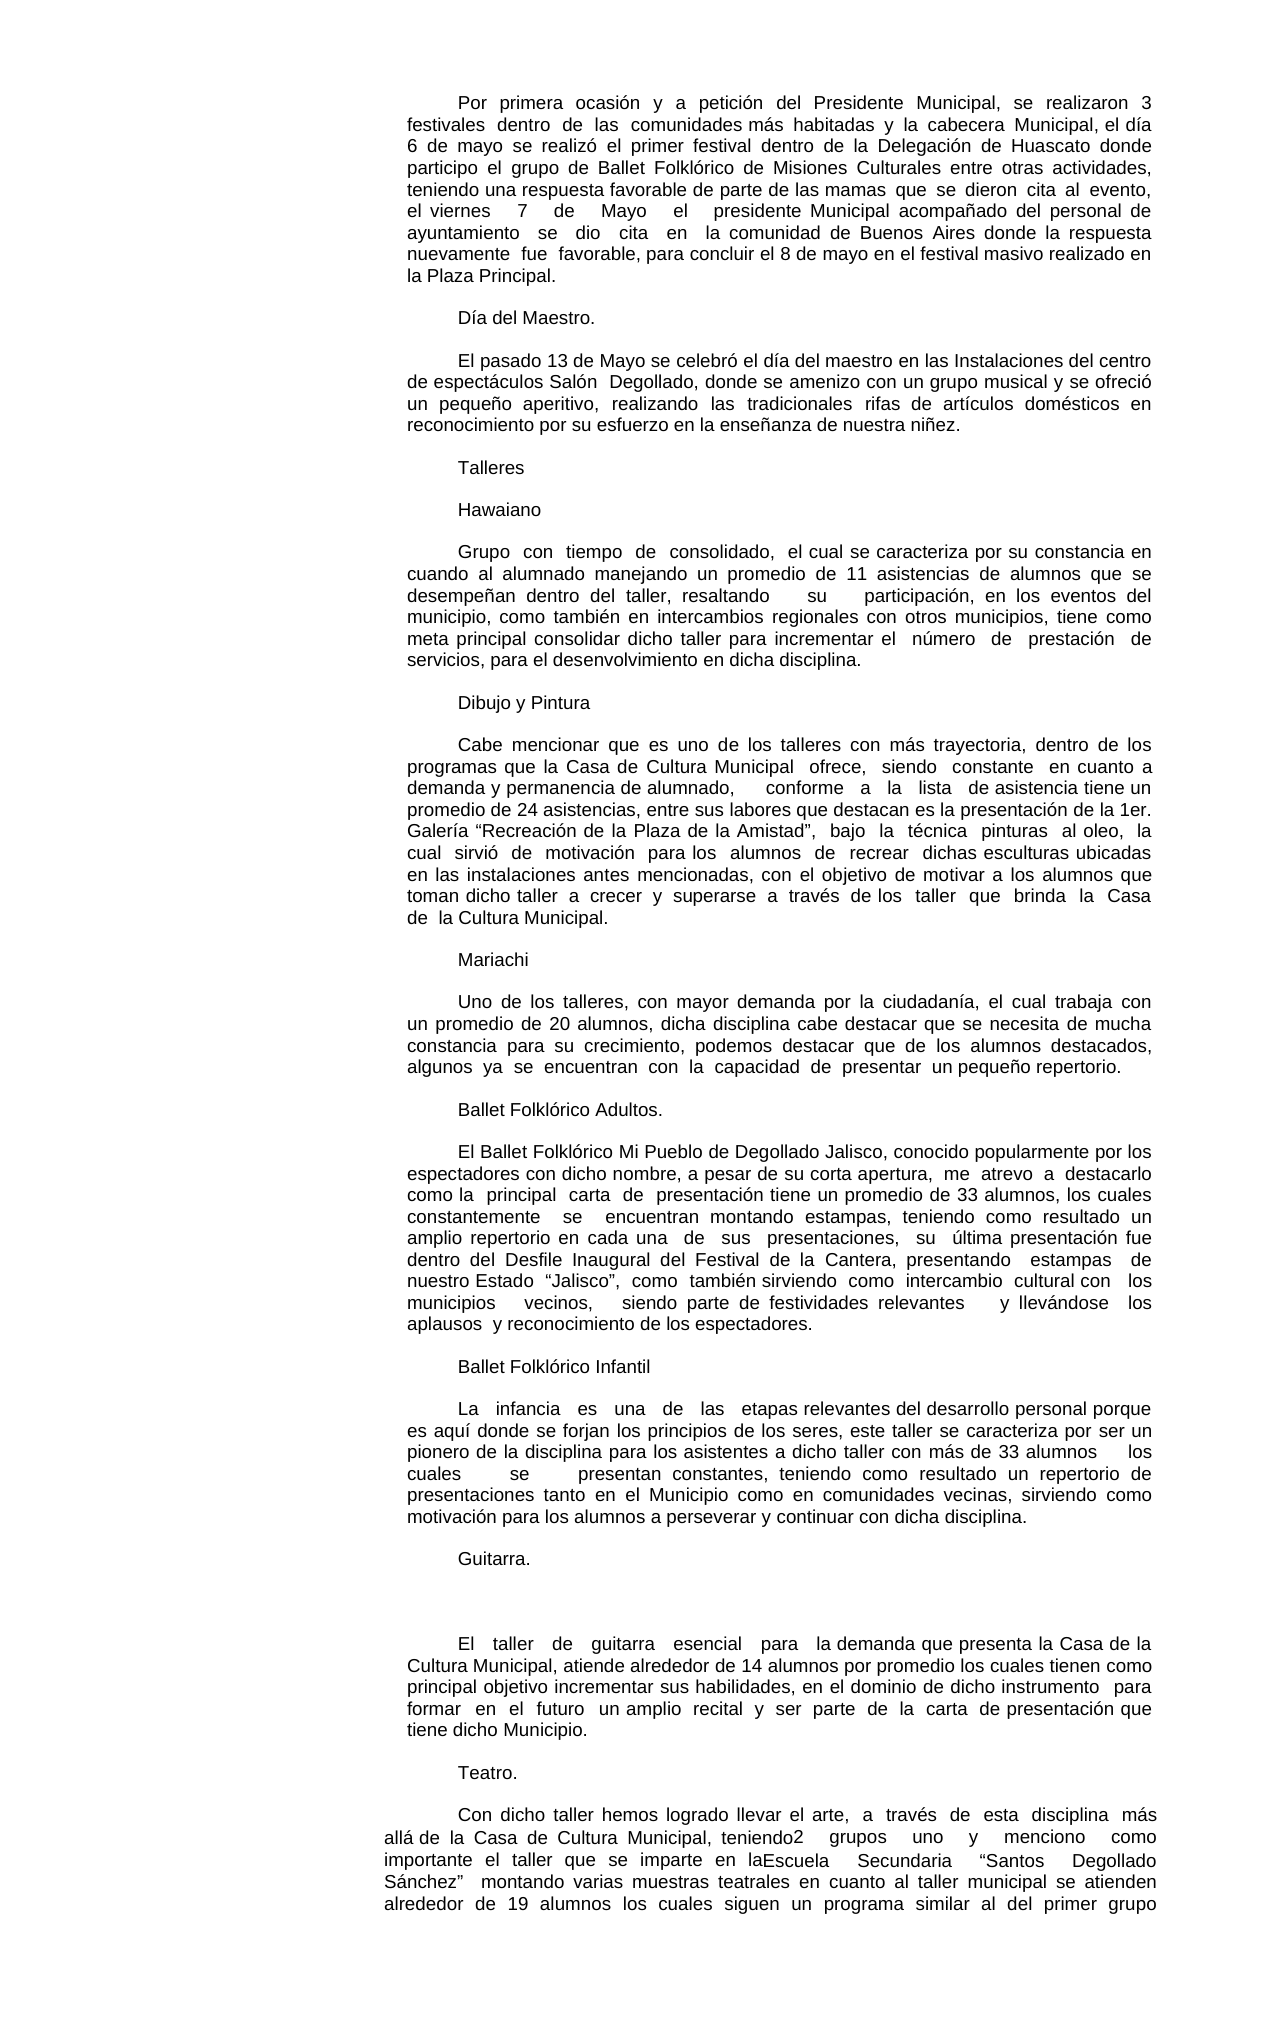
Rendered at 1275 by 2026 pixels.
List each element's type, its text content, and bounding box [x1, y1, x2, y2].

text Grupo con tiempo de consolidado, el cual se caracteriza por su constancia en cuando al alumnado manejando un promedio de 11 asistencias de alumnos que se desempeñan dentro del taller, resaltando su participación, en los eventos del municipio, como también en intercambios regionales con otros municipios, tiene como meta principal consolidar dicho taller para incrementar el número de prestación de servicios, para el desenvolvimiento en dicha disciplina. [407, 541, 1152, 671]
text Hawaiano [384, 499, 1157, 521]
text Talleres [407, 457, 1152, 478]
text Día del Maestro. [407, 307, 1152, 329]
text Ballet Folklórico Adultos. [407, 1098, 1152, 1120]
text Dibujo y Pintura [407, 692, 1152, 713]
text La infancia es una de las etapas relevantes del desarrollo personal porque es aquí donde se forjan los principios de los seres, este taller se caracteriza por ser un pionero de la disciplina para los asistentes a dicho taller con más de 33 alumnos los cuales se presentan constantes, teniendo como resultado un repertorio de presentaciones tanto en el Municipio como en comunidades vecinas, sirviendo como motivación para los alumnos a perseverar y continuar con dicha disciplina. [407, 1398, 1152, 1527]
text El taller de guitarra esencial para la demanda que presenta la Casa de la Cultura Municipal, atiende alrededor de 14 alumnos por promedio los cuales tienen como principal objetivo incrementar sus habilidades, en el dominio de dicho instrumento para formar en el futuro un amplio recital y ser parte de la carta de presentación que tiene dicho Municipio. [407, 1633, 1152, 1741]
text Mariachi [407, 949, 1152, 970]
text El pasado 13 de Mayo se celebró el día del maestro en las Instalaciones del centro de espectáculos Salón Degollado, donde se amenizo con un grupo musical y se ofreció un pequeño aperitivo, realizando las tradicionales rifas de artículos domésticos en reconocimiento por su esfuerzo en la enseñanza de nuestra niñez. [407, 349, 1152, 436]
text El Ballet Folklórico Mi Pueblo de Degollado Jalisco, conocido popularmente por los espectadores con dicho nombre, a pesar de su corta apertura, me atrevo a destacarlo como la principal carta de presentación tiene un promedio de 33 alumnos, los cuales constantemente se encuentran montando estampas, teniendo como resultado un amplio repertorio en cada una de sus presentaciones, su última presentación fue dentro del Desfile Inaugural del Festival de la Cantera, presentando estampas de nuestro Estado “Jalisco”, como también sirviendo como intercambio cultural con los municipios vecinos, siendo parte de festividades relevantes y llevándose los aplausos y reconocimiento de los espectadores. [407, 1141, 1152, 1335]
text Ballet Folklórico Infantil [407, 1356, 1152, 1377]
text Uno de los talleres, con mayor demanda por la ciudadanía, el cual trabaja con un promedio de 20 alumnos, dicha disciplina cabe destacar que se necesita de mucha constancia para su crecimiento, podemos destacar que de los alumnos destacados, algunos ya se encuentran con la capacidad de presentar un pequeño repertorio. [407, 991, 1152, 1077]
text Cabe mencionar que es uno de los talleres con más trayectoria, dentro de los programas que la Casa de Cultura Municipal ofrece, siendo constante en cuanto a demanda y permanencia de alumnado, conforme a la lista de asistencia tiene un promedio de 24 asistencias, entre sus labores que destacan es la presentación de la 1er. Galería “Recreación de la Plaza de la Amistad”, bajo la técnica pinturas al oleo, la cual sirvió de motivación para los alumnos de recrear dichas esculturas ubicadas en las instalaciones antes mencionadas, con el objetivo de motivar a los alumnos que toman dicho taller a crecer y superarse a través de los taller que brinda la Casa de la Cultura Municipal. [407, 734, 1152, 928]
text Por primera ocasión y a petición del Presidente Municipal, se realizaron 3 festivales dentro de las comunidades más habitadas y la cabecera Municipal, el día 6 de mayo se realizó el primer festival dentro de la Delegación de Huascato donde participo el grupo de Ballet Folklórico de Misiones Culturales entre otras actividades, teniendo una respuesta favorable de parte de las mamas que se dieron cita al evento, el viernes 7 de Mayo el presidente Municipal acompañado del personal de ayuntamiento se dio cita en la comunidad de Buenos Aires donde la respuesta nuevamente fue favorable, para concluir el 8 de mayo en el festival masivo realizado en la Plaza Principal. [407, 92, 1152, 286]
text Guitarra. [407, 1548, 1152, 1570]
text Teatro. [407, 1762, 1152, 1783]
